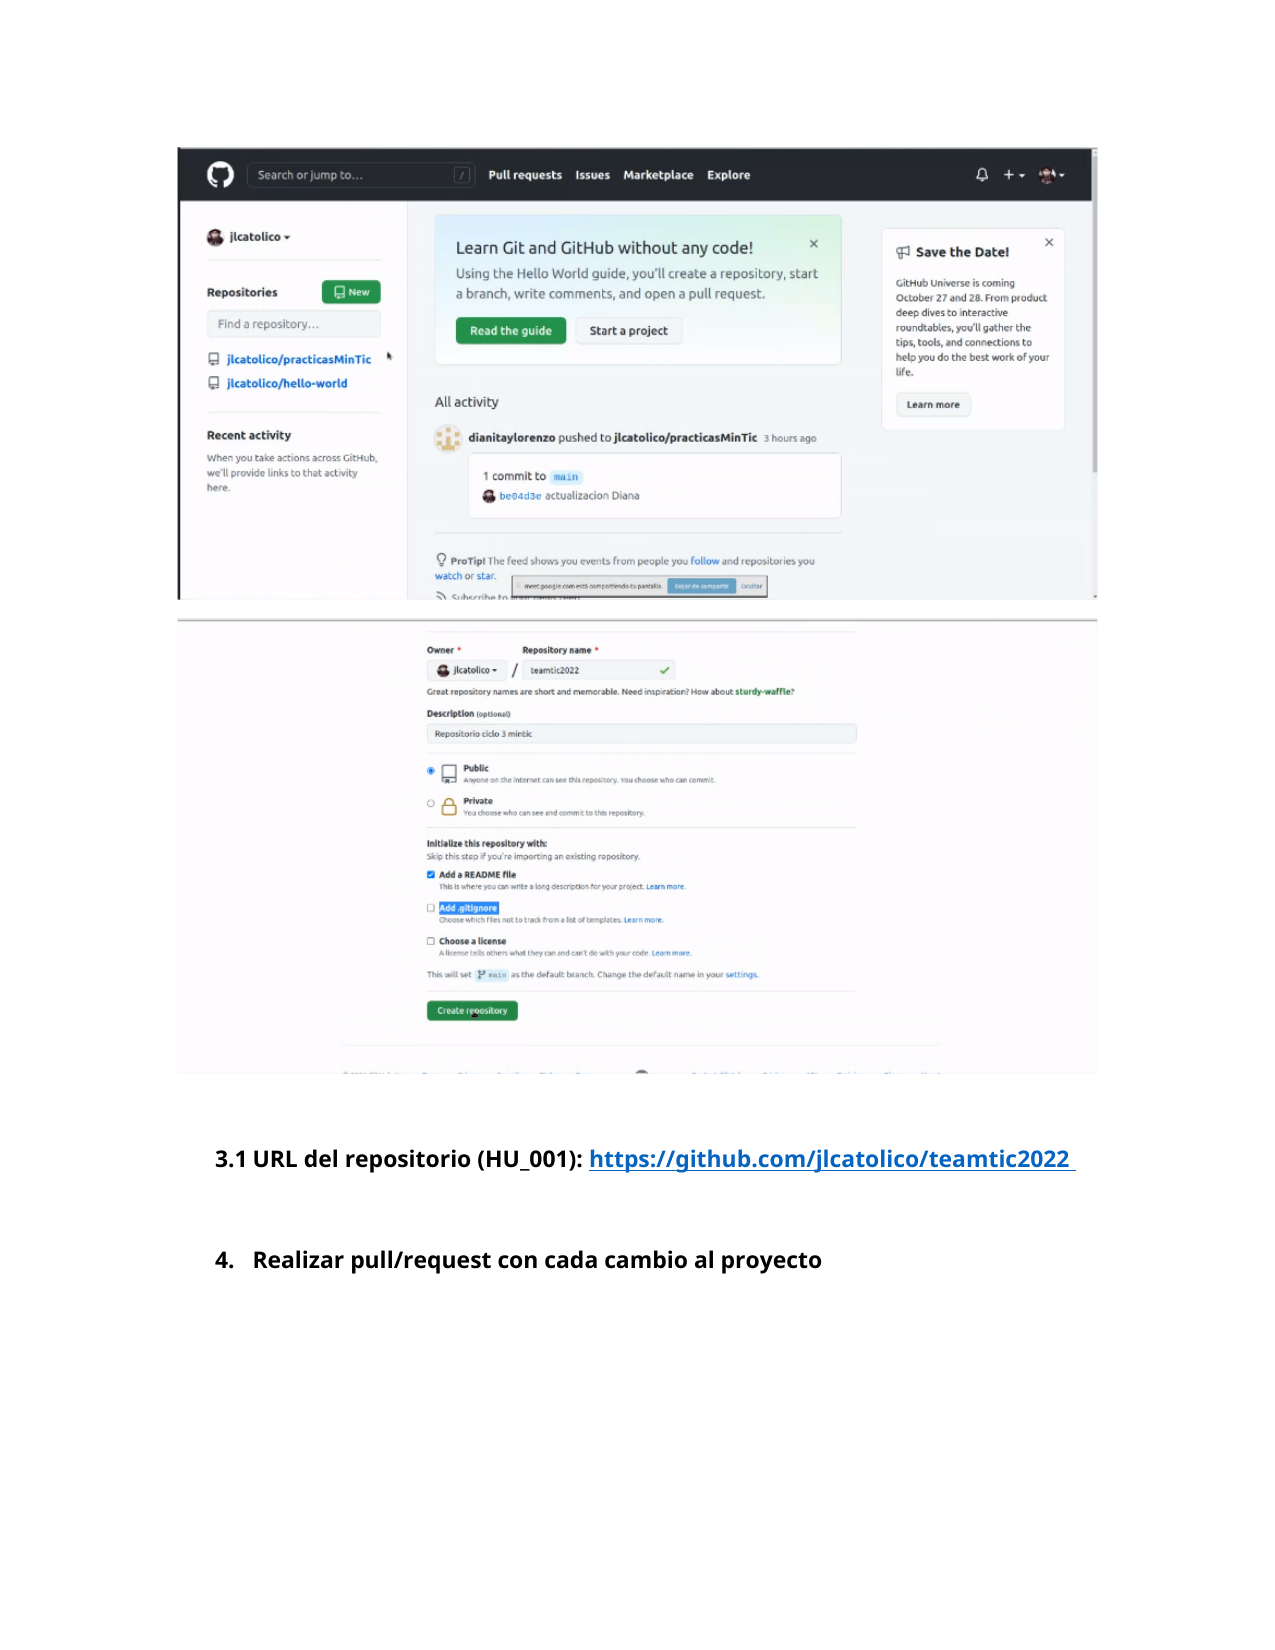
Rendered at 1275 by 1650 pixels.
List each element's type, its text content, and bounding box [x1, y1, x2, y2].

list URL del repositorio (HU_001): https://github.com/jlcatolico/teamtic2022 [215, 1143, 1098, 1174]
picture [177, 147, 1098, 600]
list Realizar pull/request con cada cambio al proyecto [215, 1244, 1098, 1275]
picture [177, 618, 1098, 1074]
